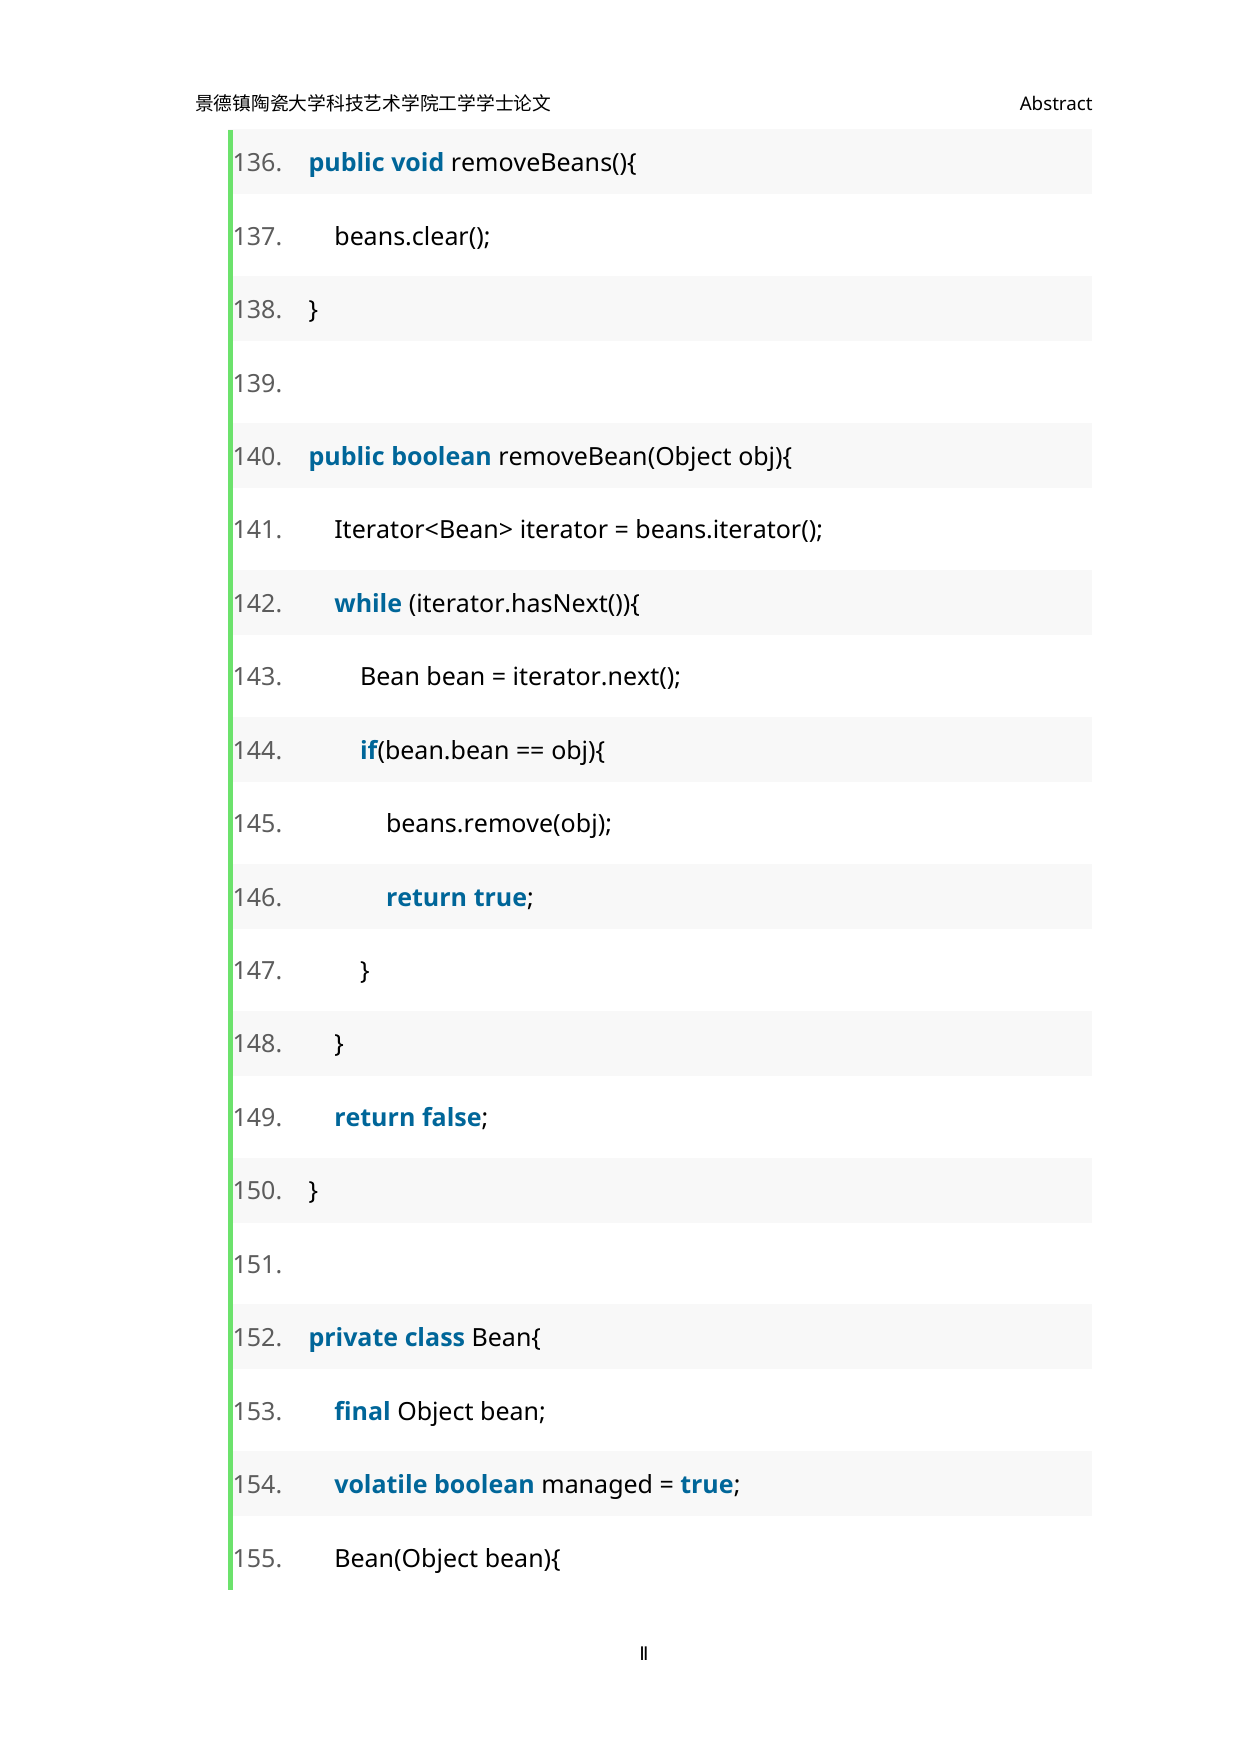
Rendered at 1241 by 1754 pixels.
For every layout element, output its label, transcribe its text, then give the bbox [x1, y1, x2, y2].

list } [233, 1011, 1092, 1076]
list beans.remove(obj); [233, 790, 1092, 855]
list Bean(Object bean){ [233, 1525, 1092, 1590]
list final Object bean; [233, 1378, 1092, 1443]
list } [233, 276, 1092, 341]
list beans.clear(); [233, 203, 1092, 268]
list volatile boolean managed = true; [233, 1451, 1092, 1516]
list if(bean.bean == obj){ [233, 717, 1092, 782]
list return false; [233, 1084, 1092, 1149]
list return true; [233, 864, 1092, 929]
list } [233, 937, 1092, 1002]
list public boolean removeBean(Object obj){ [233, 423, 1092, 488]
list Bean bean = iterator.next(); [233, 643, 1092, 708]
list while (iterator.hasNext()){ [233, 570, 1092, 635]
list public void removeBeans(){ [228, 129, 1092, 194]
list private class Bean{ [233, 1304, 1092, 1369]
list } [233, 1158, 1092, 1223]
list Iterator<Bean> iterator = beans.iterator(); [233, 497, 1092, 562]
